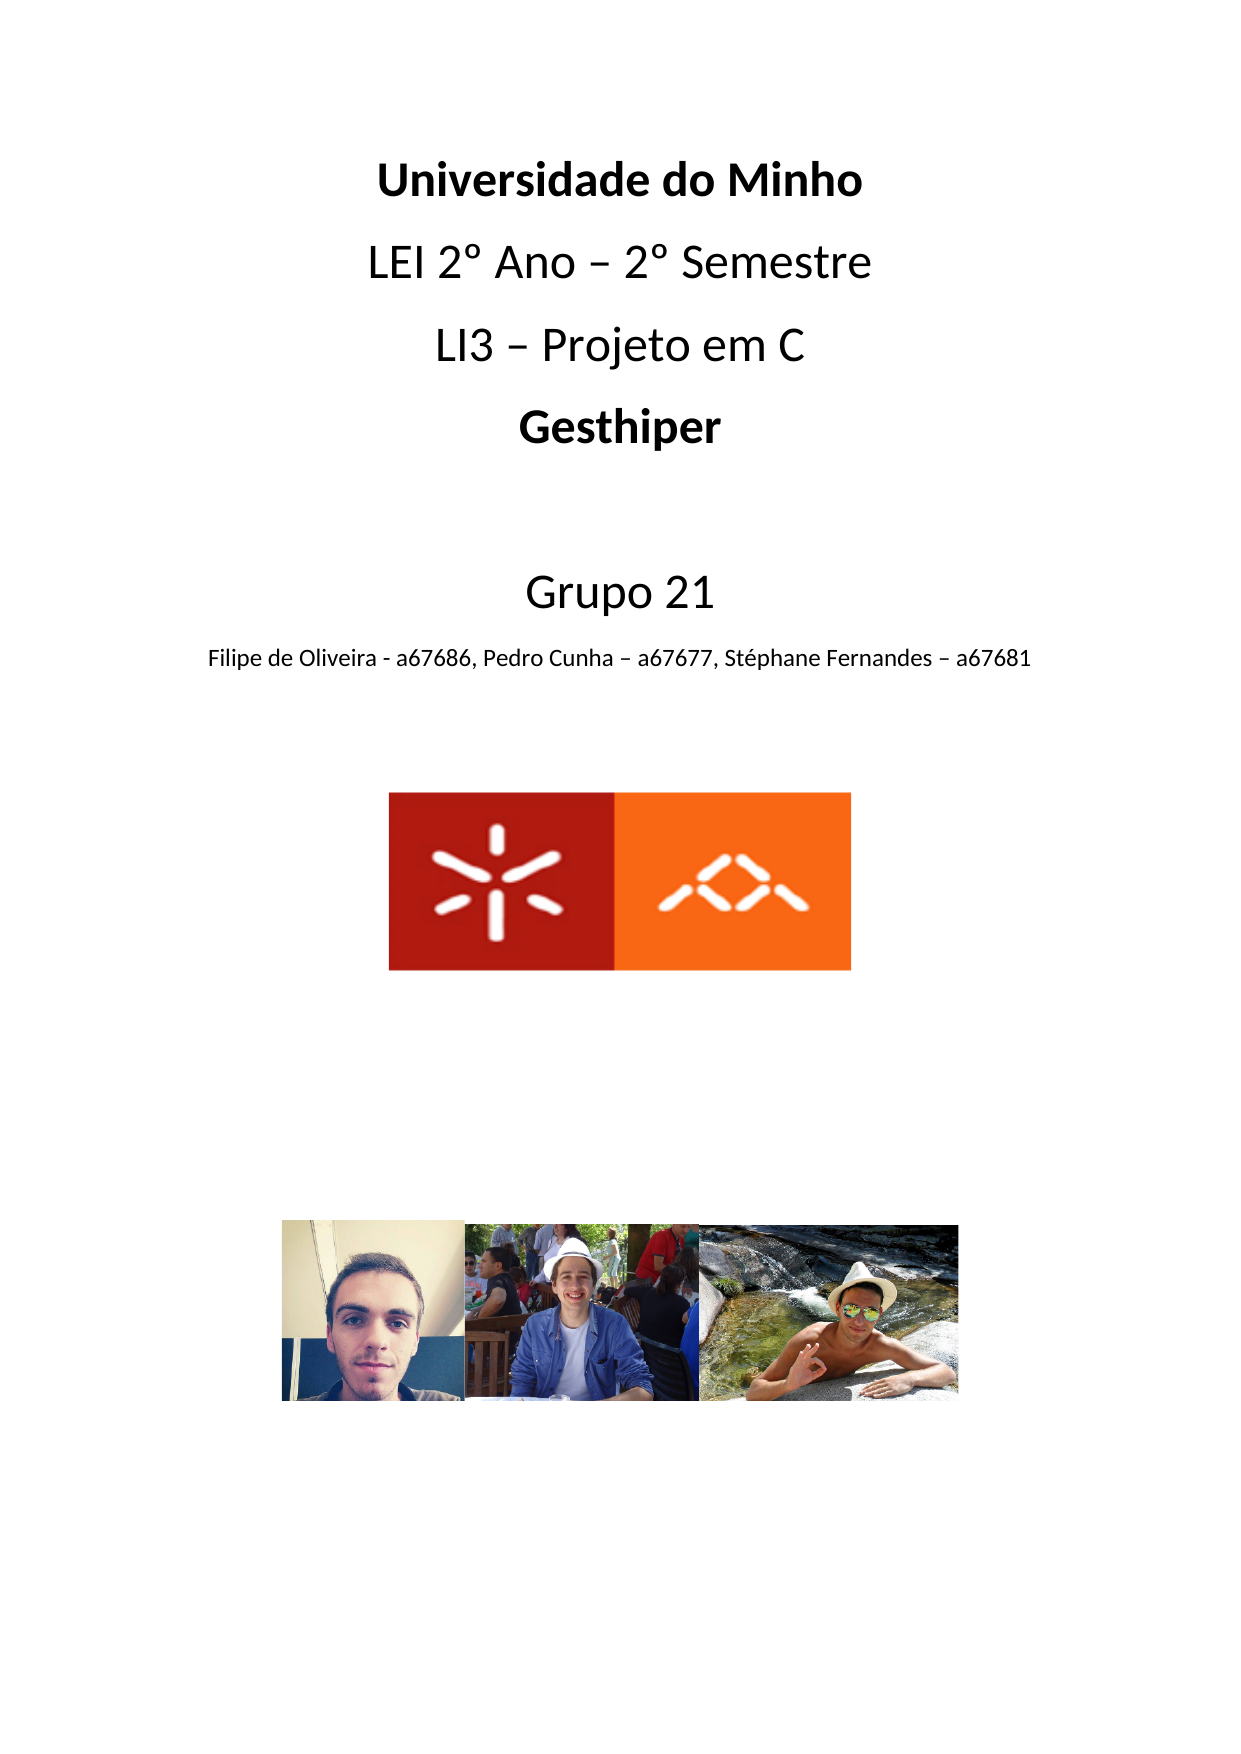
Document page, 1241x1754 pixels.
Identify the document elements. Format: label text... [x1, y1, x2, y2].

picture [281, 1220, 959, 1401]
text Gesthiper [177, 395, 1063, 456]
text LEI 2º Ano – 2º Semestre [177, 230, 1063, 291]
text Grupo 21 [177, 560, 1063, 621]
text Universidade do Minho [177, 148, 1063, 209]
text LI3 – Projeto em C [177, 313, 1063, 374]
picture [388, 791, 852, 973]
text Filipe de Oliveira - a67686, Pedro Cunha – a67677, Stéphane Fernandes – a67681 [177, 643, 1063, 673]
